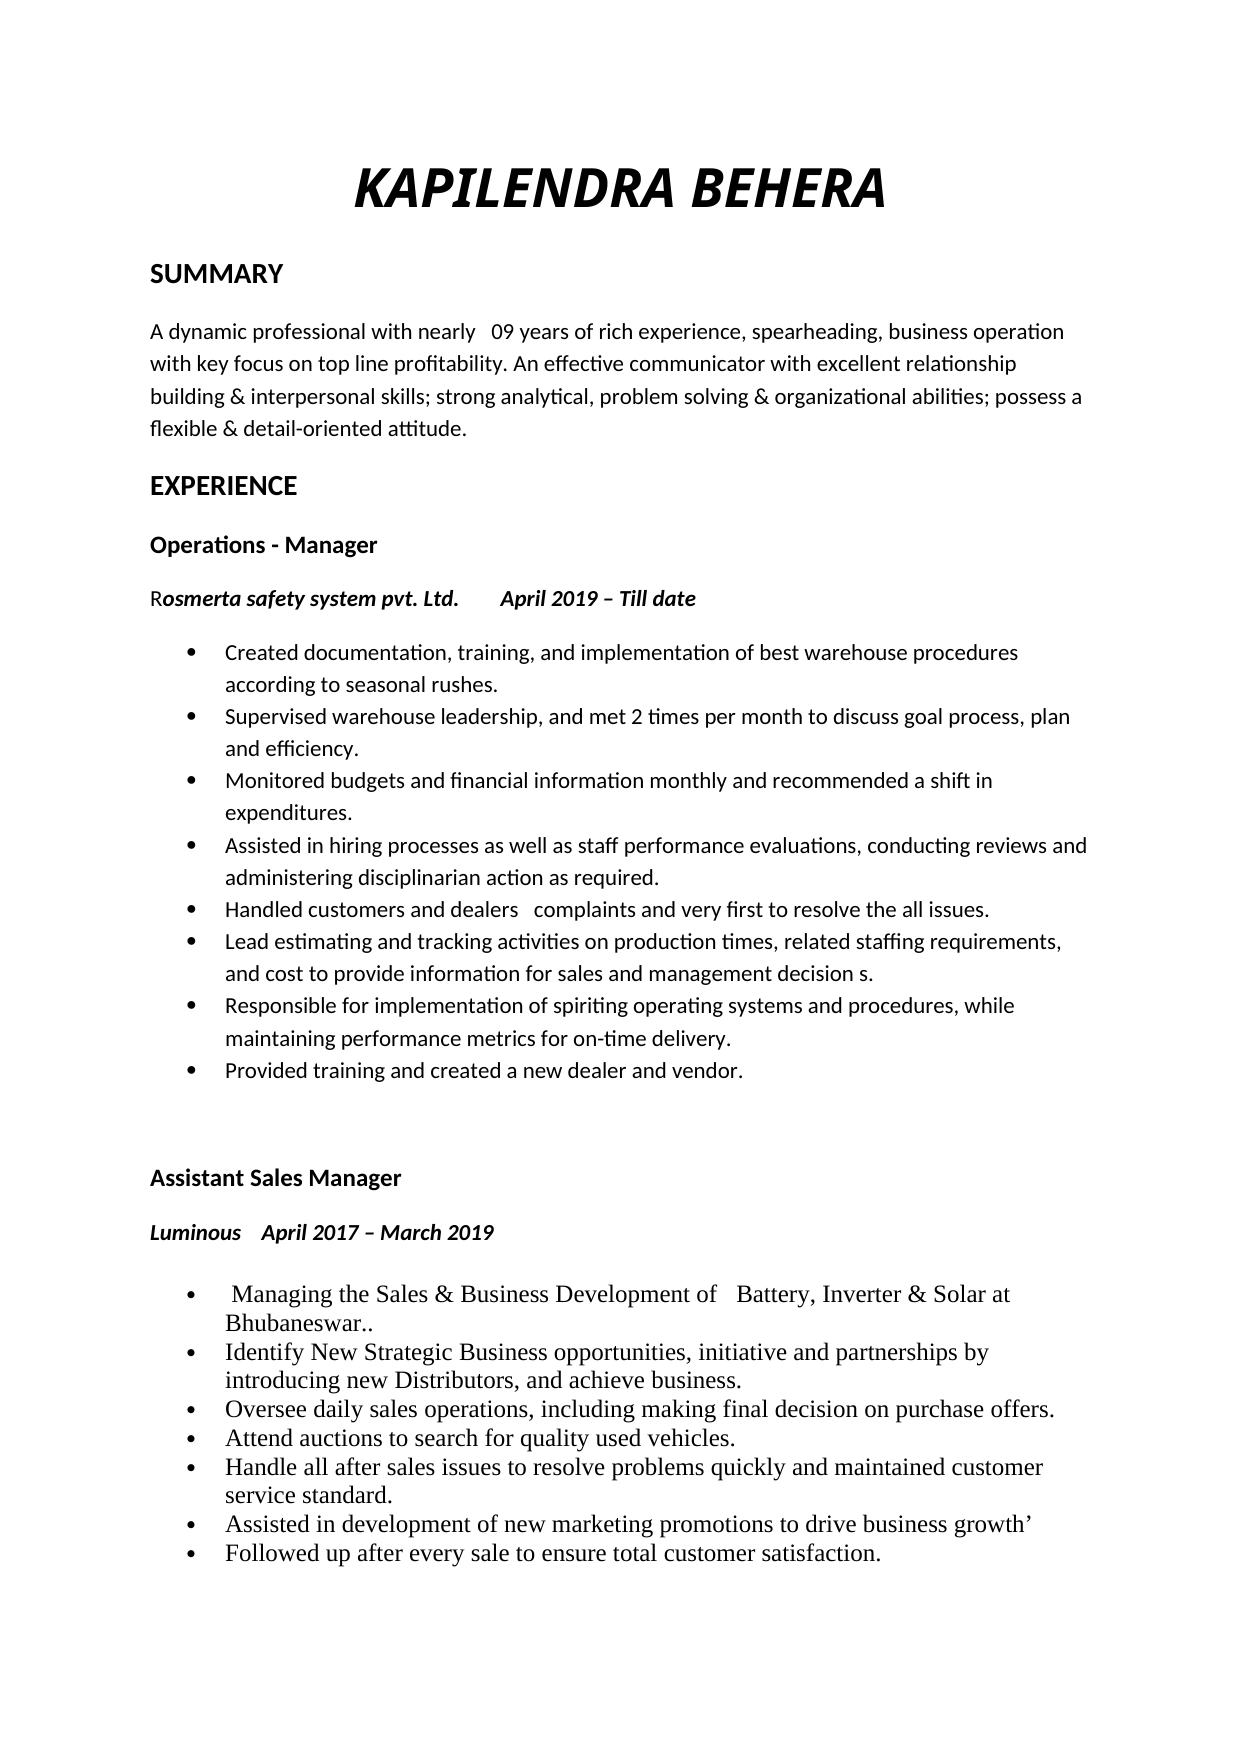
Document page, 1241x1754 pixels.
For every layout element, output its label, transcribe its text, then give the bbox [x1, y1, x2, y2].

list Created documentation, training, and implementation of best warehouse procedures according to seasonal rushes. [187, 638, 1090, 698]
list Attend auctions to search for quality used vehicles. [187, 1423, 1090, 1452]
list Followed up after every sale to ensure total customer satisfaction. [187, 1538, 1090, 1567]
text KAPILENDRA BEHERA [150, 150, 1090, 224]
text Rosmerta safety system pvt. Ltd. April 2019 – Till date [150, 584, 1090, 613]
list Lead estimating and tracking activities on production times, related staffing requirements, and cost to provide information for sales and management decision s. [187, 927, 1090, 987]
text A dynamic professional with nearly 09 years of rich experience, spearheading, business operation with key focus on top line profitability. An effective communicator with excellent relationship building & interpersonal skills; strong analytical, problem solving & organizational abilities; possess a flexible & detail-oriented attitude. [150, 317, 1090, 442]
list Managing the Sales & Business Development of Battery, Inverter & Solar at Bhubaneswar.. [187, 1279, 1090, 1337]
list Responsible for implementation of spiriting operating systems and procedures, while maintaining performance metrics for on-time delivery. [187, 992, 1090, 1052]
text Luminous April 2017 – March 2019 [150, 1218, 1090, 1246]
list Monitored budgets and financial information monthly and recommended a shift in expenditures. [187, 766, 1090, 827]
list Assisted in hiring processes as well as staff performance evaluations, conducting reviews and administering disciplinarian action as required. [187, 831, 1090, 891]
text SUMMARY [150, 256, 1090, 291]
text Operations - Manager [150, 529, 1090, 559]
list Oversee daily sales operations, including making final decision on purchase offers. [187, 1394, 1090, 1423]
text Assistant Sales Manager [150, 1162, 1090, 1193]
list Handled customers and dealers complaints and very first to resolve the all issues. [187, 895, 1090, 923]
list Assisted in development of new marketing promotions to drive business growth’ [187, 1509, 1090, 1538]
list Handle all after sales issues to resolve problems quickly and maintained customer service standard. [187, 1452, 1090, 1509]
text EXPERIENCE [150, 467, 1090, 503]
list Supervised warehouse leadership, and met 2 times per month to discuss goal process, plan and efficiency. [187, 702, 1090, 762]
list Identify New Strategic Business opportunities, initiative and partnerships by introducing new Distributors, and achieve business. [187, 1337, 1090, 1394]
list Provided training and created a new dealer and vendor. [187, 1056, 1090, 1084]
